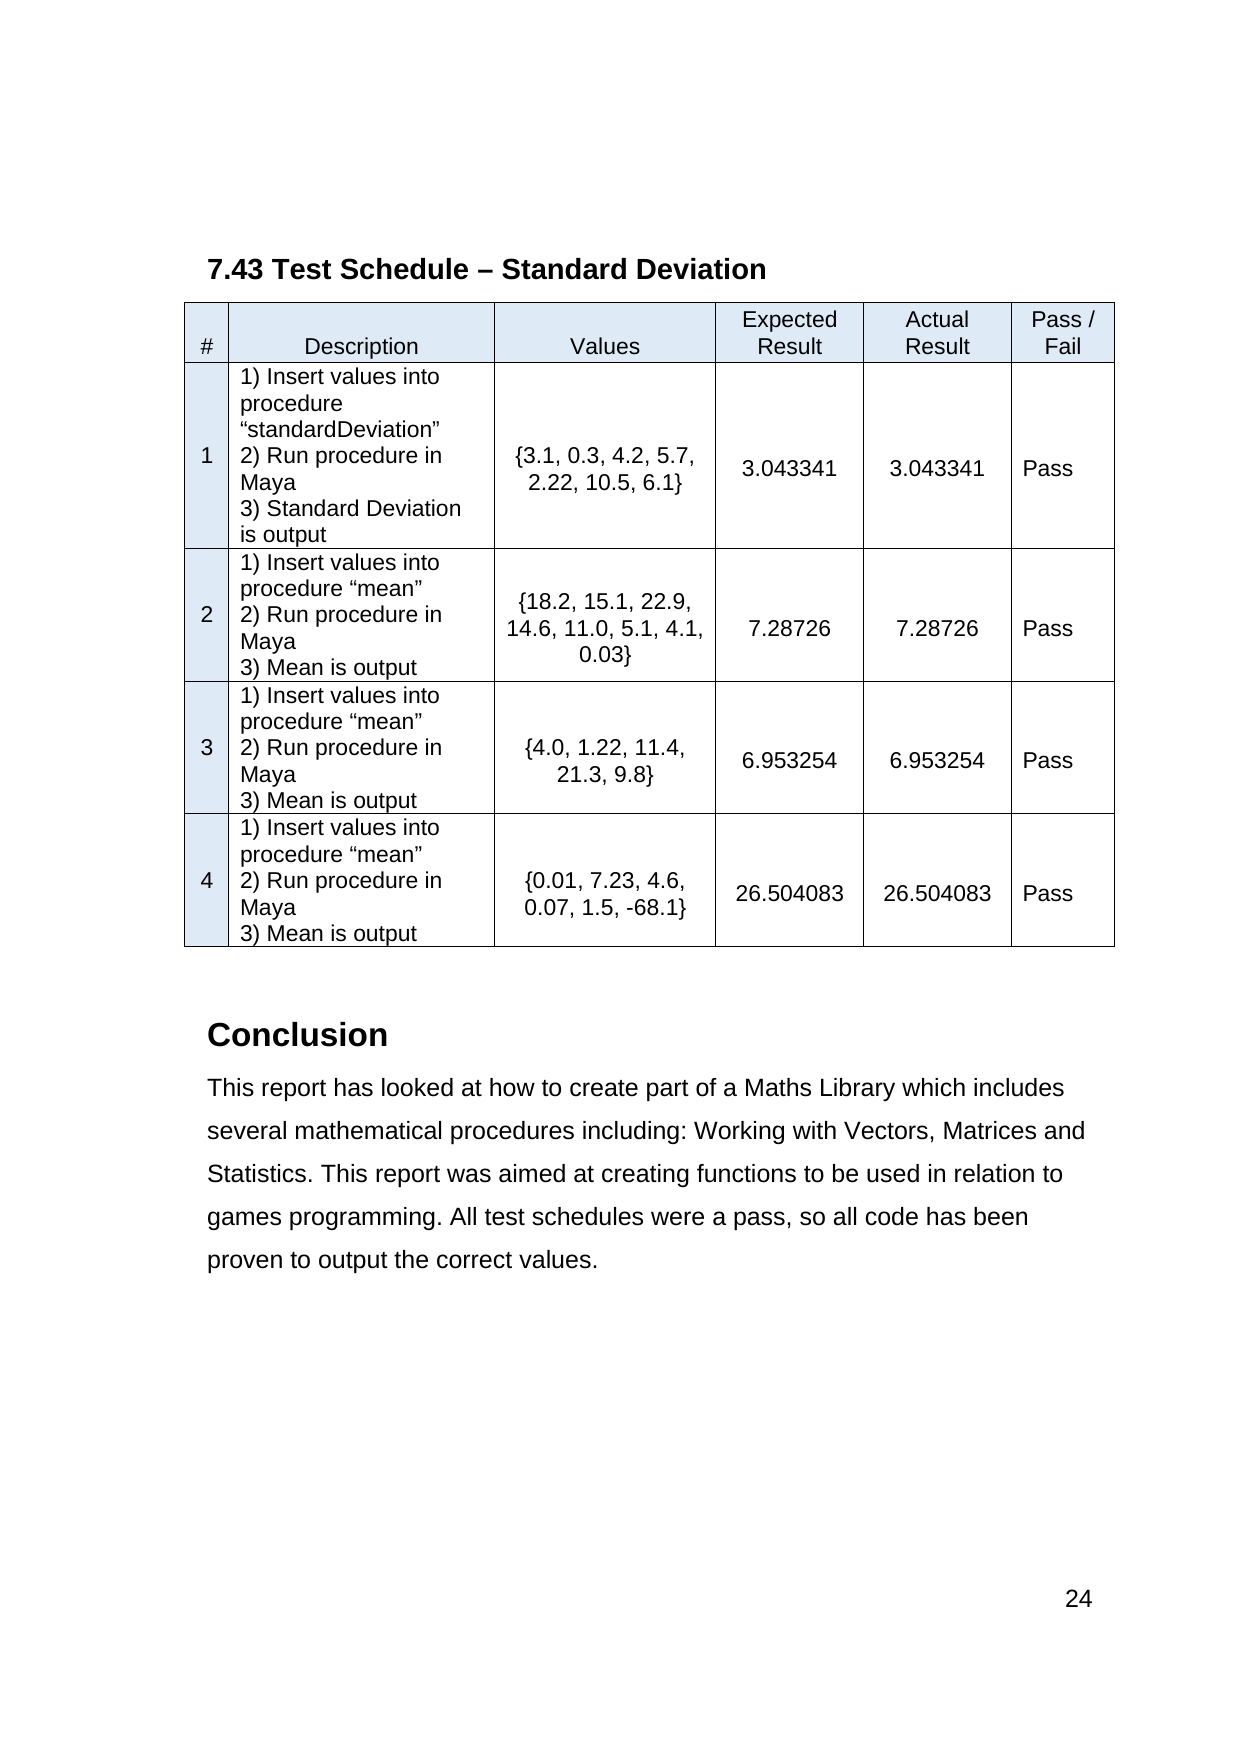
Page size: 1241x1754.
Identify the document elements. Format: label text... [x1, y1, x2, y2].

table_cell {18.2, 15.1, 22.9, 14.6, 11.0, 5.1, 4.1, 0.03} [495, 549, 715, 681]
table_cell 3.043341 [864, 363, 1011, 548]
table_cell 1 [185, 363, 228, 548]
table_header Values [495, 303, 715, 362]
table_cell 1) Insert values into procedure “mean” 2) Run procedure in Maya 3) Mean is output [229, 814, 494, 946]
table_cell Pass [1012, 814, 1114, 946]
table_cell 4 [185, 814, 228, 946]
table_cell 6.953254 [864, 682, 1011, 813]
table_cell {3.1, 0.3, 4.2, 5.7, 2.22, 10.5, 6.1} [495, 363, 715, 548]
table_header Pass / Fail [1012, 303, 1114, 362]
table_header Description [229, 303, 494, 362]
table_cell 1) Insert values into procedure “mean” 2) Run procedure in Maya 3) Mean is output [229, 682, 494, 813]
table_cell 26.504083 [864, 814, 1011, 946]
table_cell 26.504083 [716, 814, 863, 946]
table_cell {4.0, 1.22, 11.4, 21.3, 9.8} [495, 682, 715, 813]
table_header # [185, 303, 228, 362]
table_cell Pass [1012, 363, 1114, 548]
table_cell 3 [185, 682, 228, 813]
table_header Actual Result [864, 303, 1011, 362]
table_cell 7.28726 [864, 549, 1011, 681]
table_cell 3.043341 [716, 363, 863, 548]
table_cell 1) Insert values into procedure “mean” 2) Run procedure in Maya 3) Mean is output [229, 549, 494, 681]
table_cell 2 [185, 549, 228, 681]
table_cell Pass [1012, 549, 1114, 681]
subtitle 7.43 Test Schedule – Standard Deviation [207, 252, 1092, 285]
text This report has looked at how to create part of a Maths Library which includes several mathematical procedures including: Working with Vectors, Matrices and Statistics. This report was aimed at creating functions to be used in relation to games programming. All test schedules were a pass, so all code has been proven to output the correct values. [207, 1073, 1092, 1274]
table_cell 6.953254 [716, 682, 863, 813]
table_cell {0.01, 7.23, 4.6, 0.07, 1.5, -68.1} [495, 814, 715, 946]
subtitle Conclusion [207, 1015, 1092, 1054]
table_cell 1) Insert values into procedure “standardDeviation” 2) Run procedure in Maya 3) Standard Deviation is output [229, 363, 494, 548]
table_header Expected Result [716, 303, 863, 362]
table_cell 7.28726 [716, 549, 863, 681]
table_cell Pass [1012, 682, 1114, 813]
